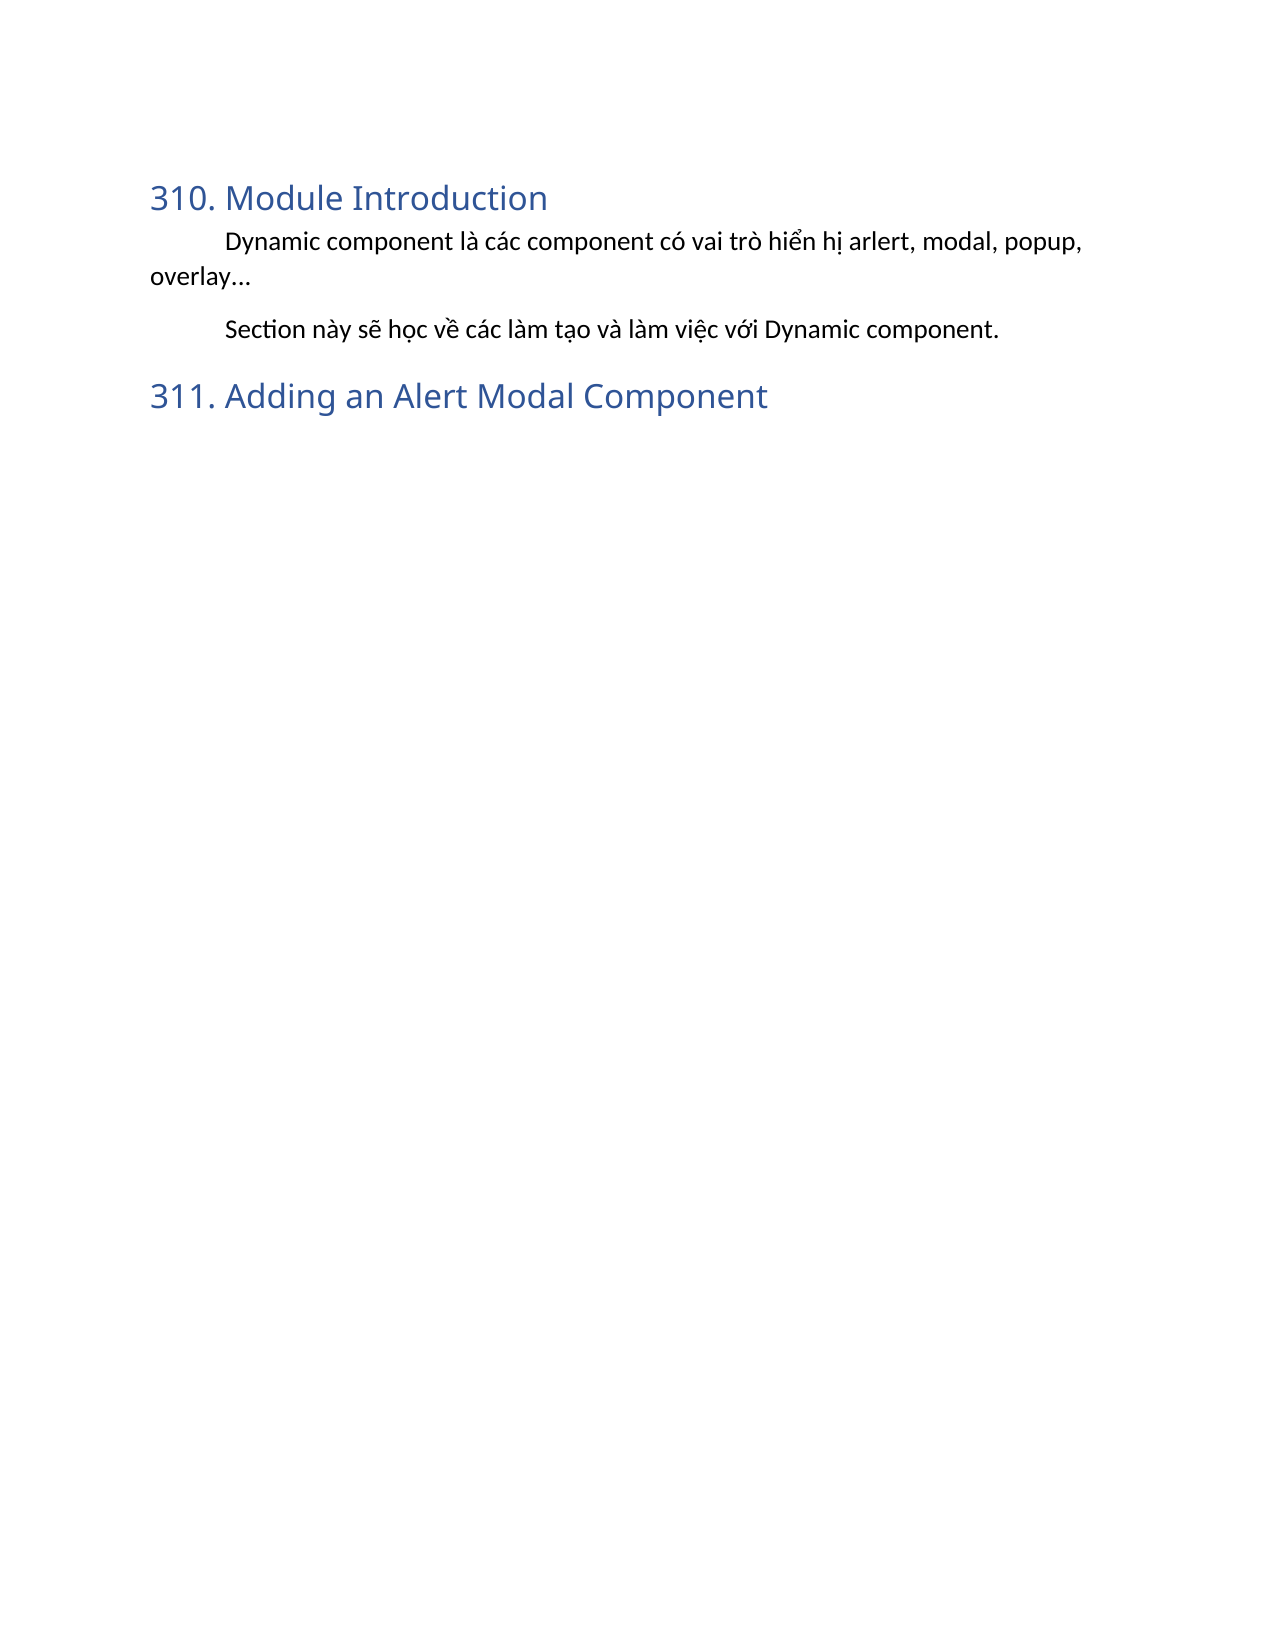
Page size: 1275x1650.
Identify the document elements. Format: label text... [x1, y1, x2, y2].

text Section này sẽ học về các làm tạo và làm việc với Dynamic component. [150, 312, 1125, 345]
subtitle 311. Adding an Alert Modal Component [150, 372, 1125, 418]
text Dynamic component là các component có vai trò hiển hị arlert, modal, popup, overlay... [150, 224, 1125, 293]
subtitle 310. Module Introduction [150, 175, 1125, 220]
